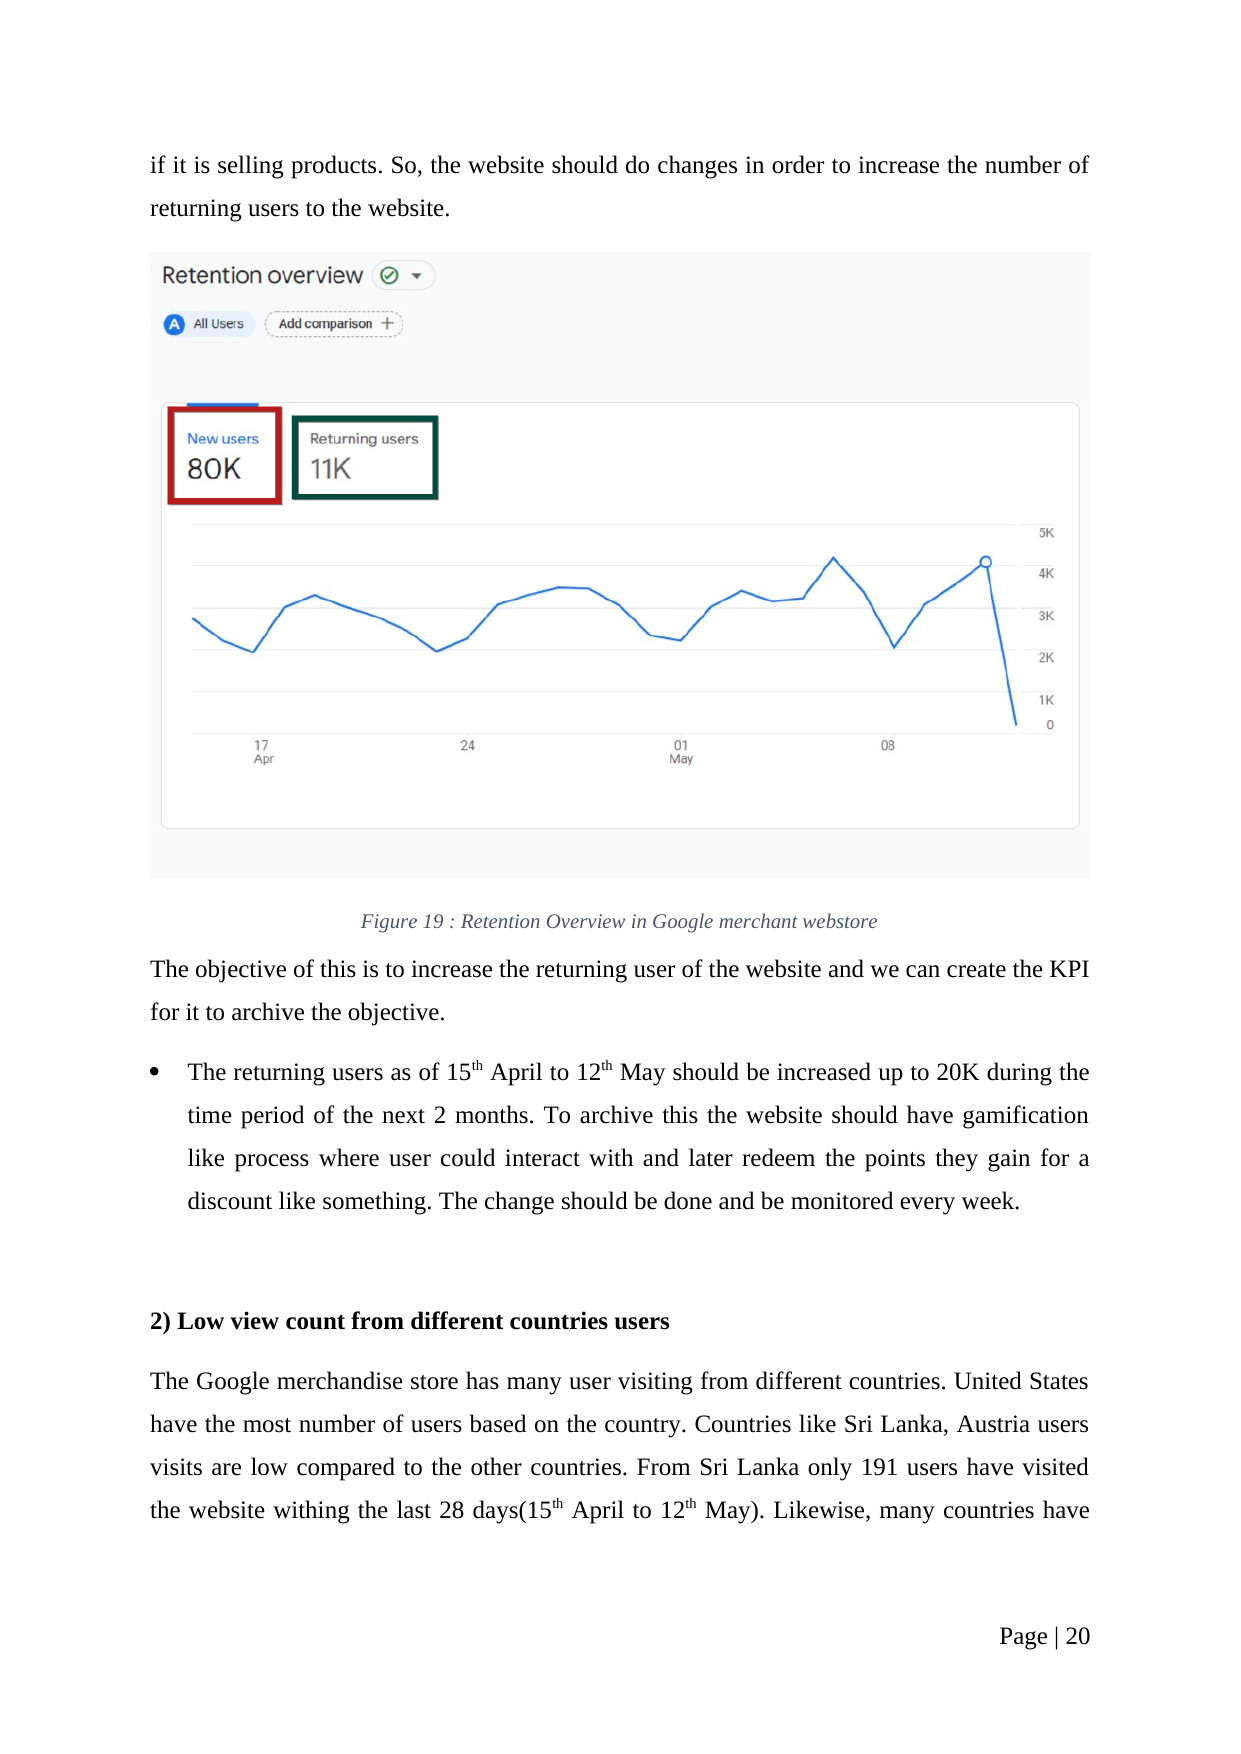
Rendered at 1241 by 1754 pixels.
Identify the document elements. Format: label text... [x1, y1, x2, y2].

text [150, 150, 1090, 222]
text The objective of this is to increase the returning user of the website and we can create the KPI for it to archive the objective. [150, 954, 1090, 1026]
list The returning users as of 15th April to 12th May should be increased up to 20K during the time period of the next 2 months. To archive this the website should have gamification like process where user could interact with and later redeem the points they gain for a discount like something. The change should be done and be monitored every week. [150, 1057, 1090, 1215]
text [150, 1366, 1090, 1524]
text Figure 19 : Retention Overview in Google merchant webstore [150, 909, 1090, 933]
text 2) Low view count from different countries users [150, 1306, 1090, 1335]
picture [150, 252, 1091, 879]
